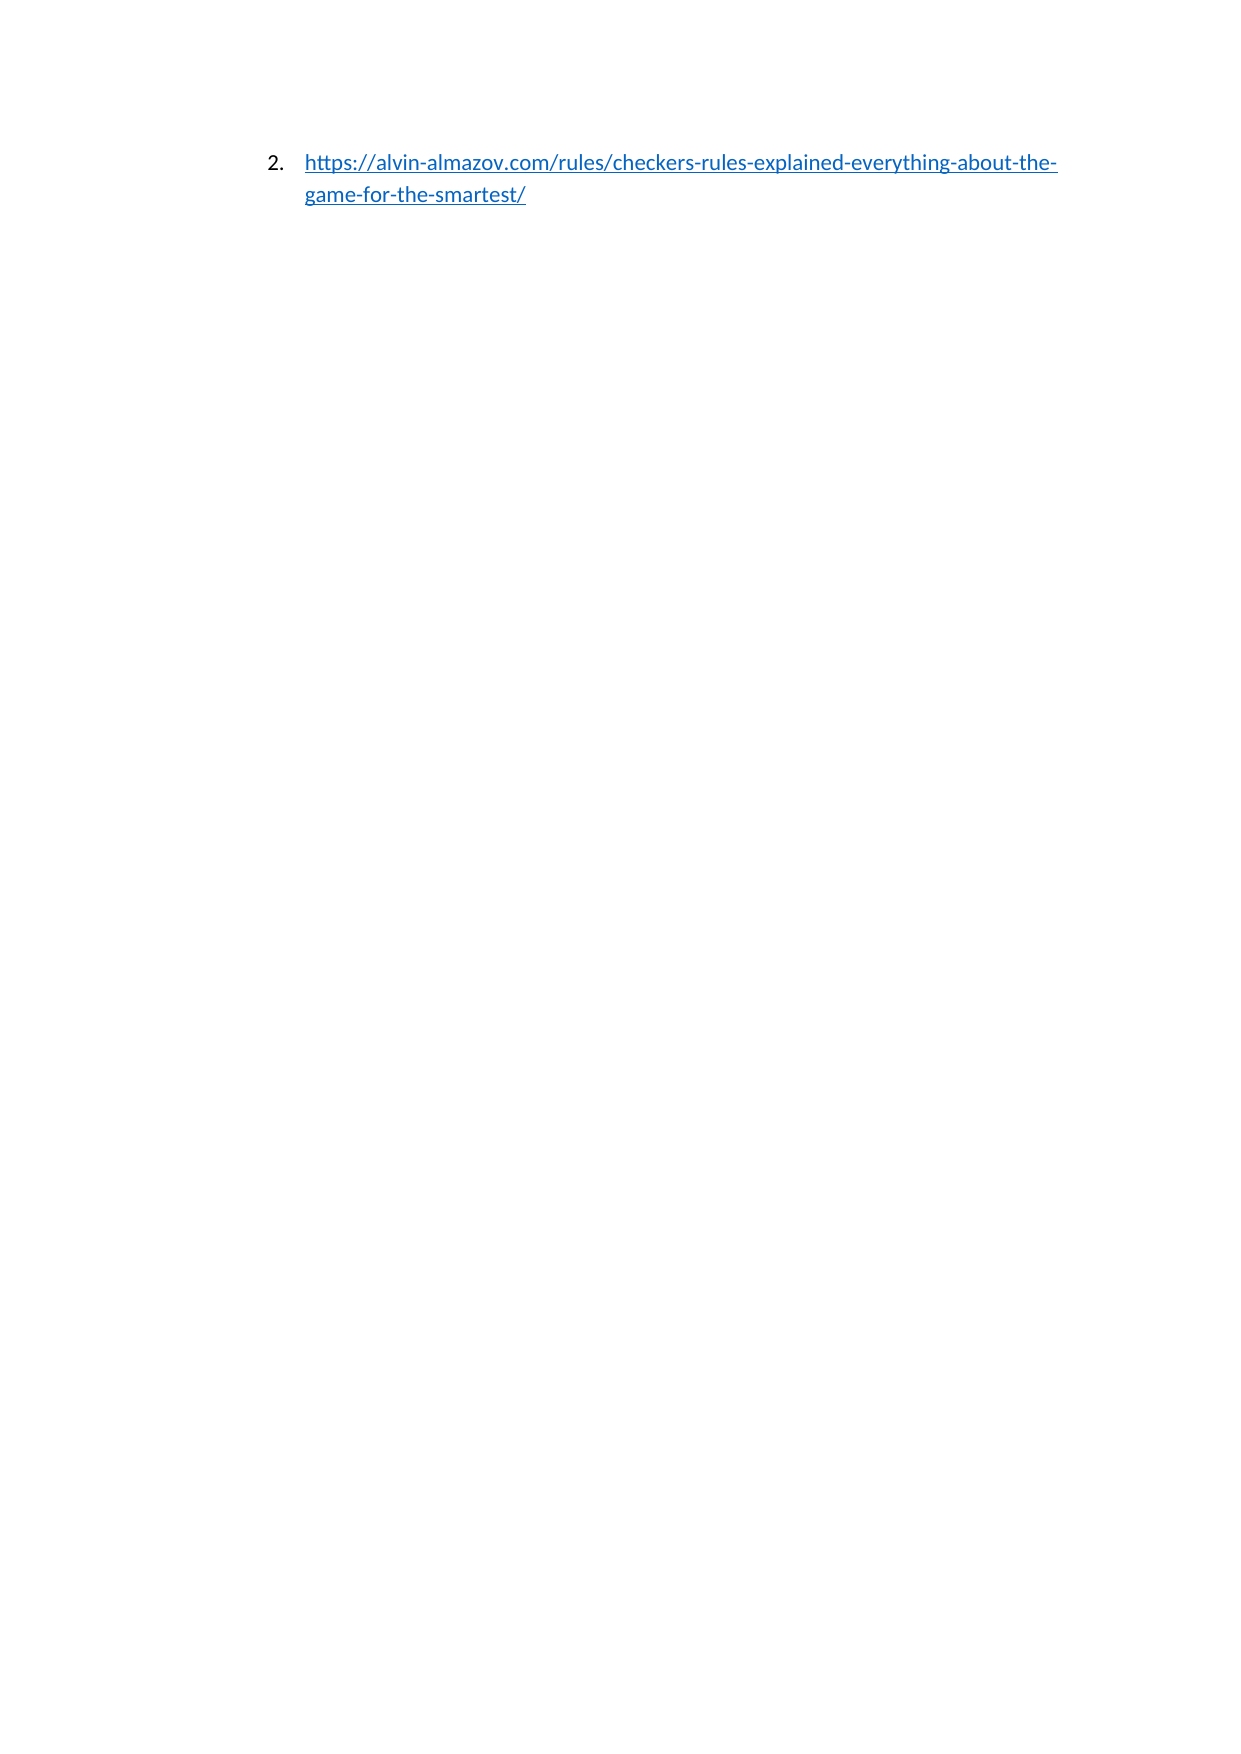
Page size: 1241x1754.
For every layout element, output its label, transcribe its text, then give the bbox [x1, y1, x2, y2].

list https://alvin-almazov.com/rules/checkers-rules-explained-everything-about-the-game-for-the-smartest/ [267, 148, 1093, 208]
